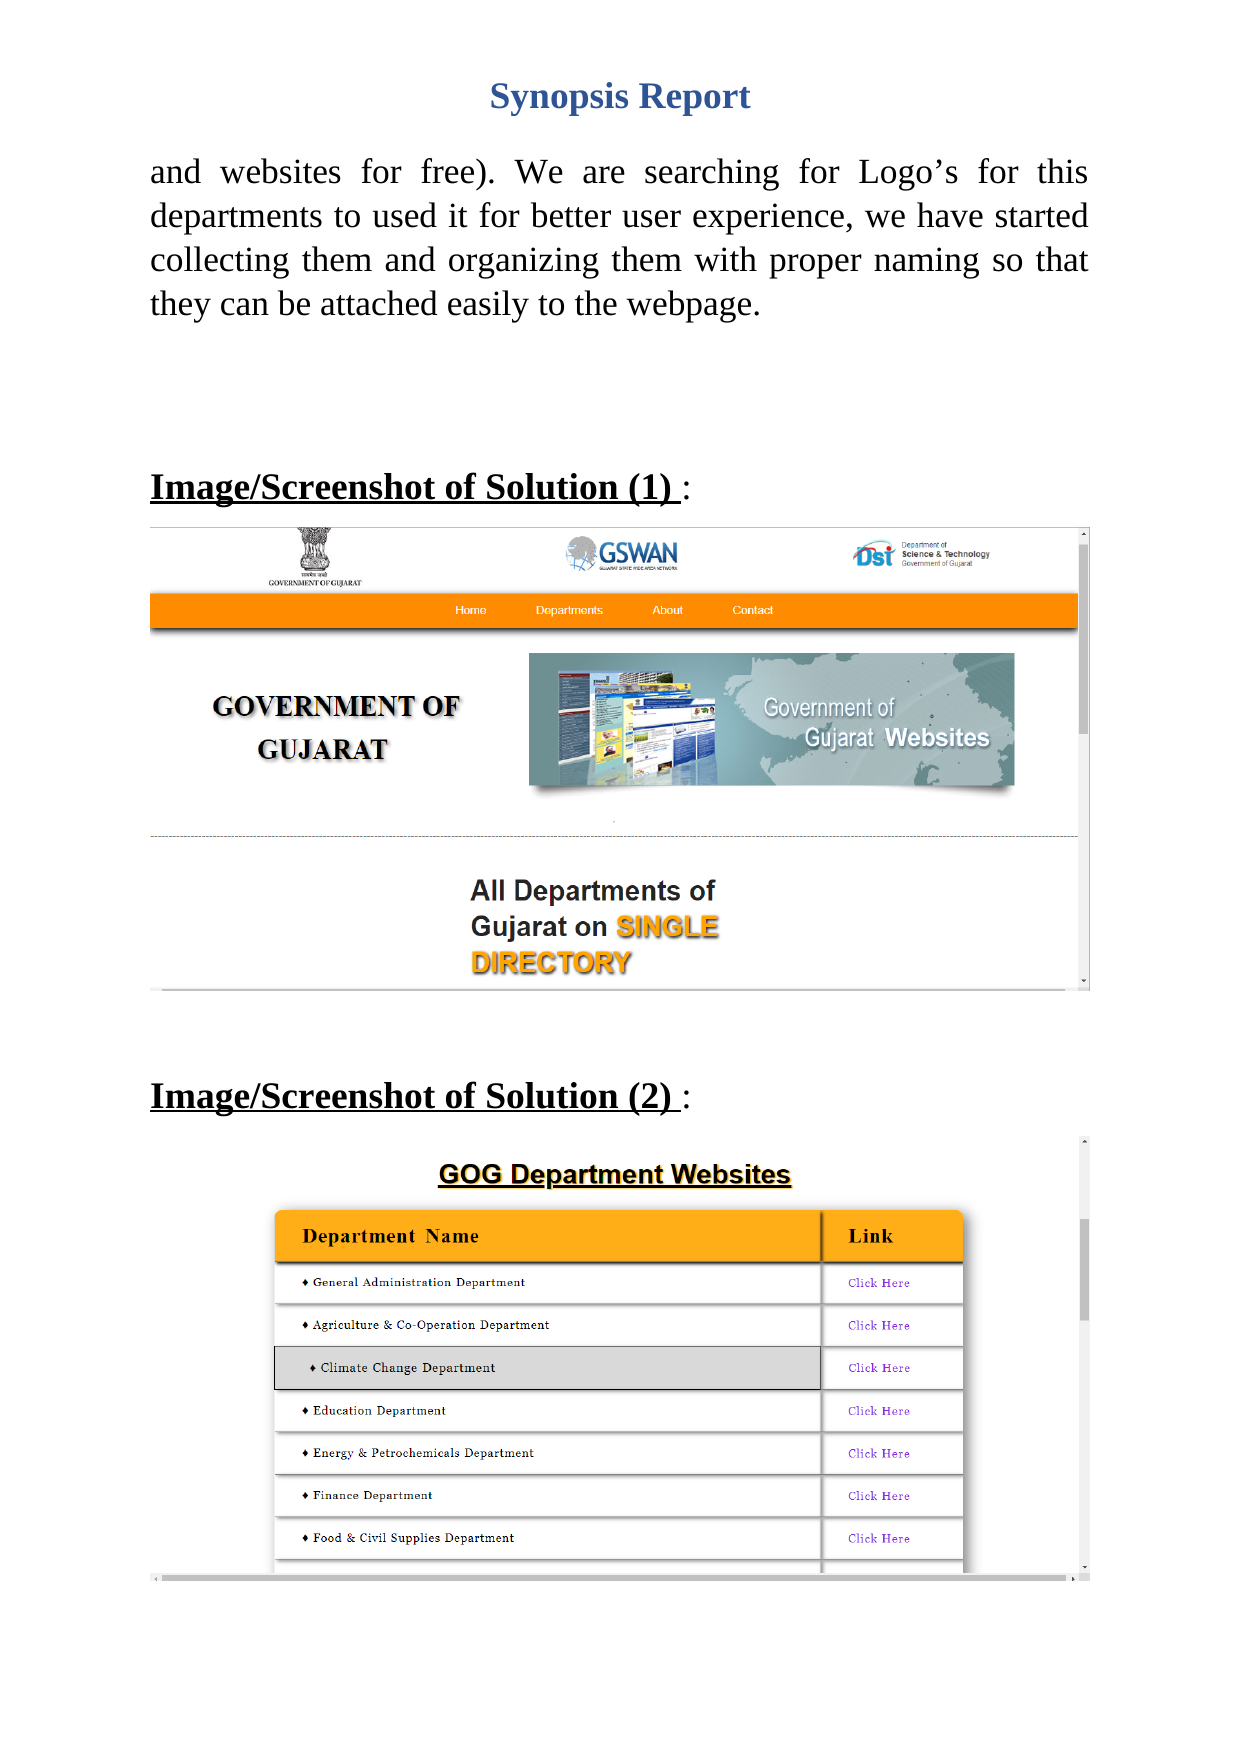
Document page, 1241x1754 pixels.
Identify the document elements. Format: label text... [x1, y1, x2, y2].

picture [150, 1136, 1090, 1581]
text Image/Screenshot of Solution (1) : [150, 464, 1090, 507]
text Image/Screenshot of Solution (2) : [150, 1073, 1090, 1116]
picture [150, 527, 1090, 991]
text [150, 150, 1090, 323]
